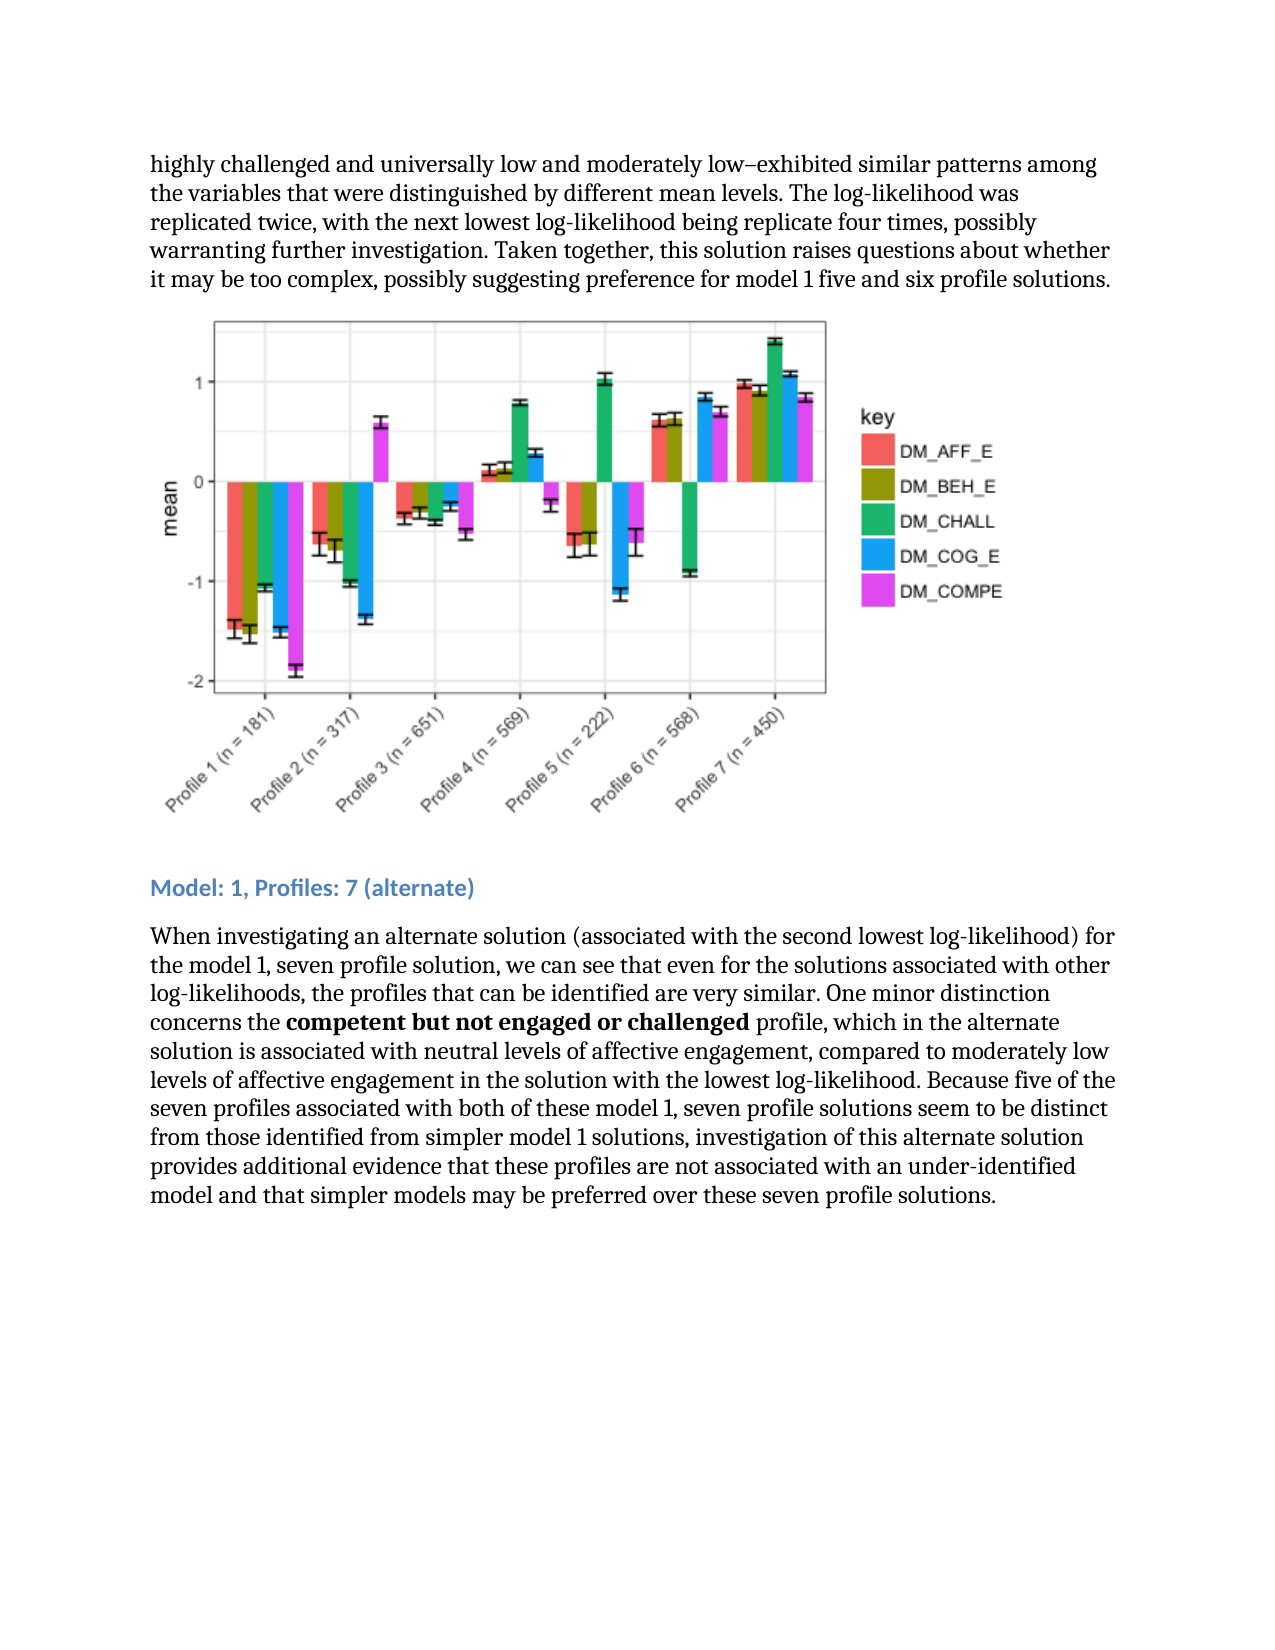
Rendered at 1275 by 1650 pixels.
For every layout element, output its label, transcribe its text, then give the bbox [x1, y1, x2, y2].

picture [150, 312, 1025, 852]
text When investigating an alternate solution (associated with the second lowest log-likelihood) for the model 1, seven profile solution, we can see that even for the solutions associated with other log-likelihoods, the profiles that can be identified are very similar. One minor distinction concerns the competent but not engaged or challenged profile, which in the alternate solution is associated with neutral levels of affective engagement, compared to moderately low levels of affective engagement in the solution with the lowest log-likelihood. Because five of the seven profiles associated with both of these model 1, seven profile solutions seem to be distinct from those identified from simpler model 1 solutions, investigation of this alternate solution provides additional evidence that these profiles are not associated with an under-identified model and that simpler models may be preferred over these seven profile solutions. [150, 922, 1125, 1209]
subtitle Model: 1, Profiles: 7 (alternate) [150, 873, 1125, 903]
